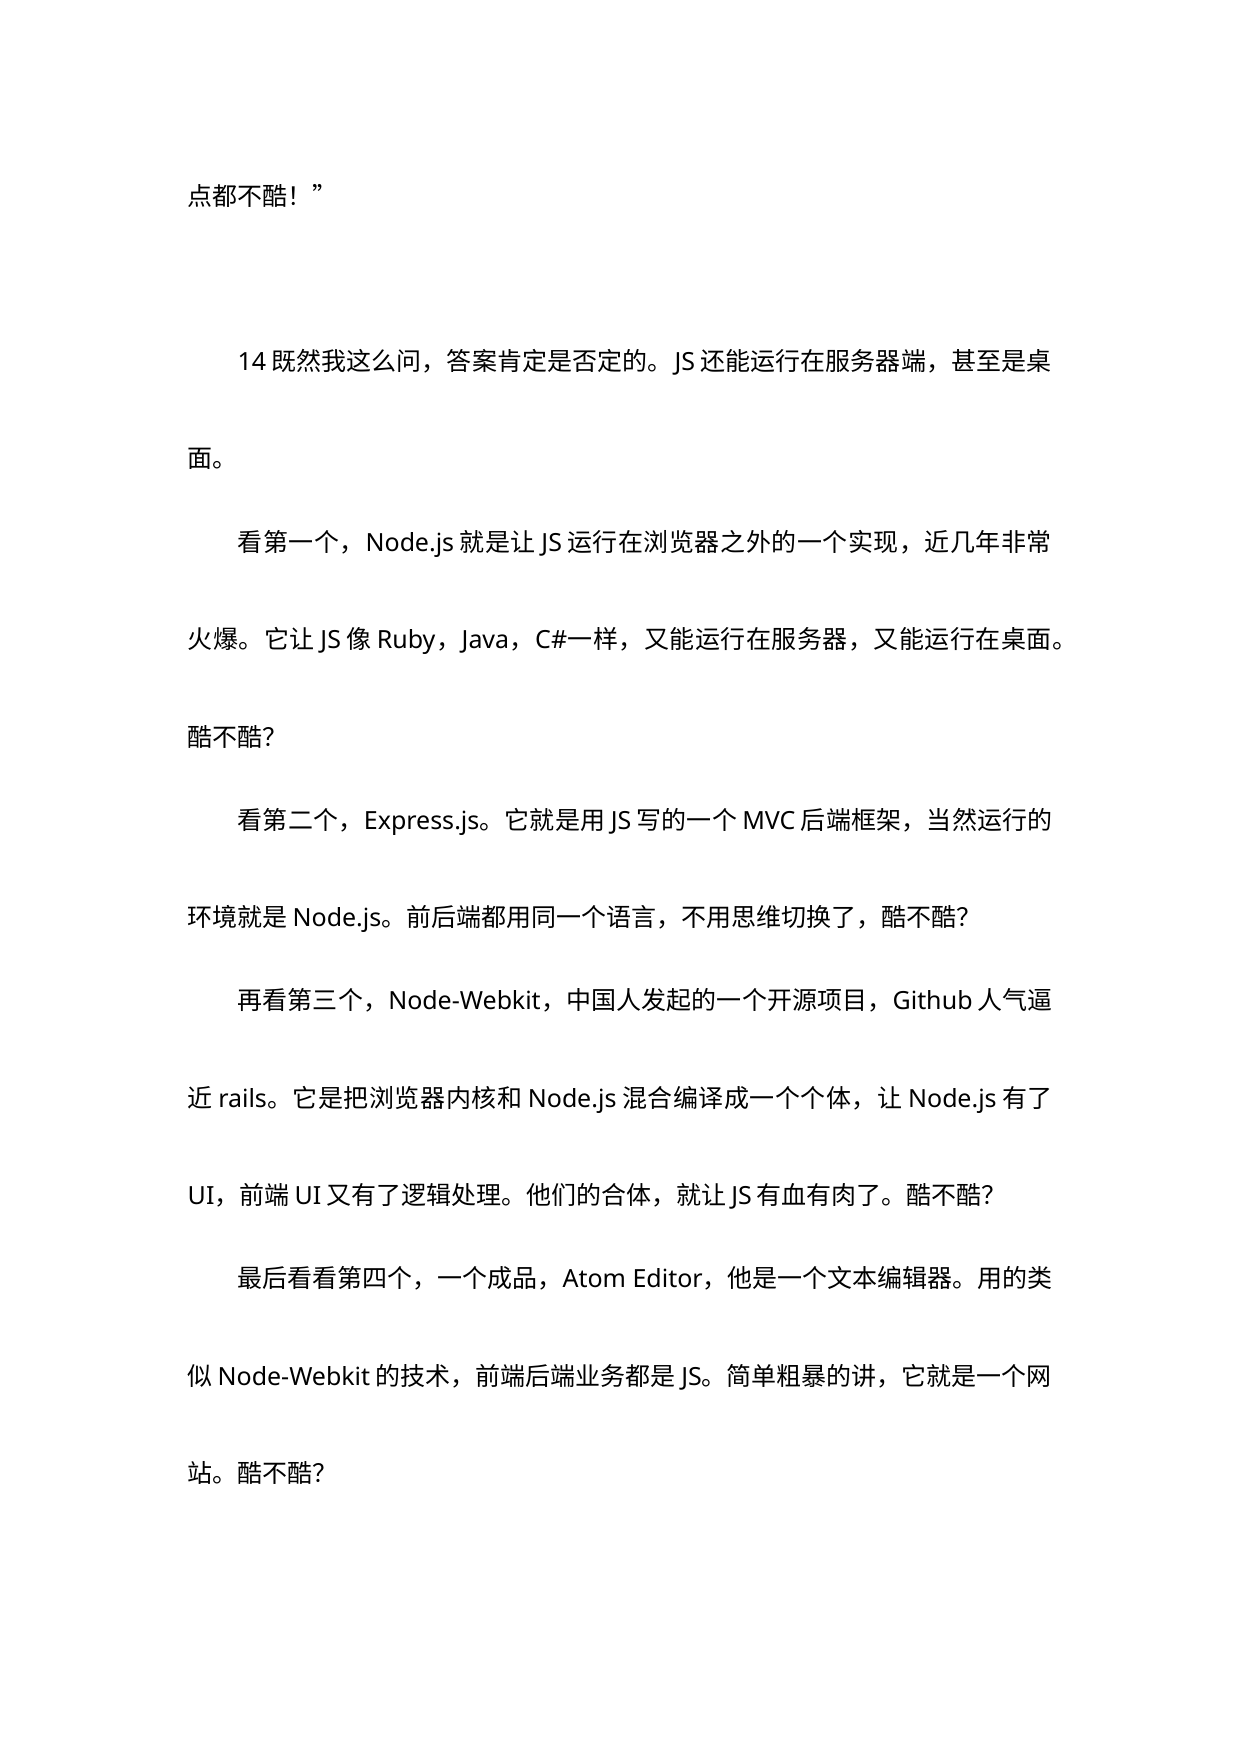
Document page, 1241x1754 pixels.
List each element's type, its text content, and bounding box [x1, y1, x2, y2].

text 14既然我这么问，答案肯定是否定的。JS还能运行在服务器端，甚至是桌面。 [187, 327, 1053, 489]
text 看第一个，Node.js就是让JS运行在浏览器之外的一个实现，近几年非常火爆。它让JS像Ruby，Java，C#一样，又能运行在服务器，又能运行在桌面。酷不酷？ [187, 508, 1053, 768]
text 最后看看第四个，一个成品，Atom Editor，他是一个文本编辑器。用的类似Node-Webkit的技术，前端后端业务都是JS。简单粗暴的讲，它就是一个网站。酷不酷？ [187, 1244, 1053, 1504]
text 看第二个，Express.js。它就是用JS写的一个MVC后端框架，当然运行的环境就是Node.js。前后端都用同一个语言，不用思维切换了，酷不酷？ [187, 786, 1053, 948]
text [187, 162, 1053, 227]
text 再看第三个，Node-Webkit，中国人发起的一个开源项目，Github人气逼近rails。它是把浏览器内核和Node.js混合编译成一个个体，让Node.js有了UI，前端UI又有了逻辑处理。他们的合体，就让JS有血有肉了。酷不酷？ [187, 966, 1053, 1226]
